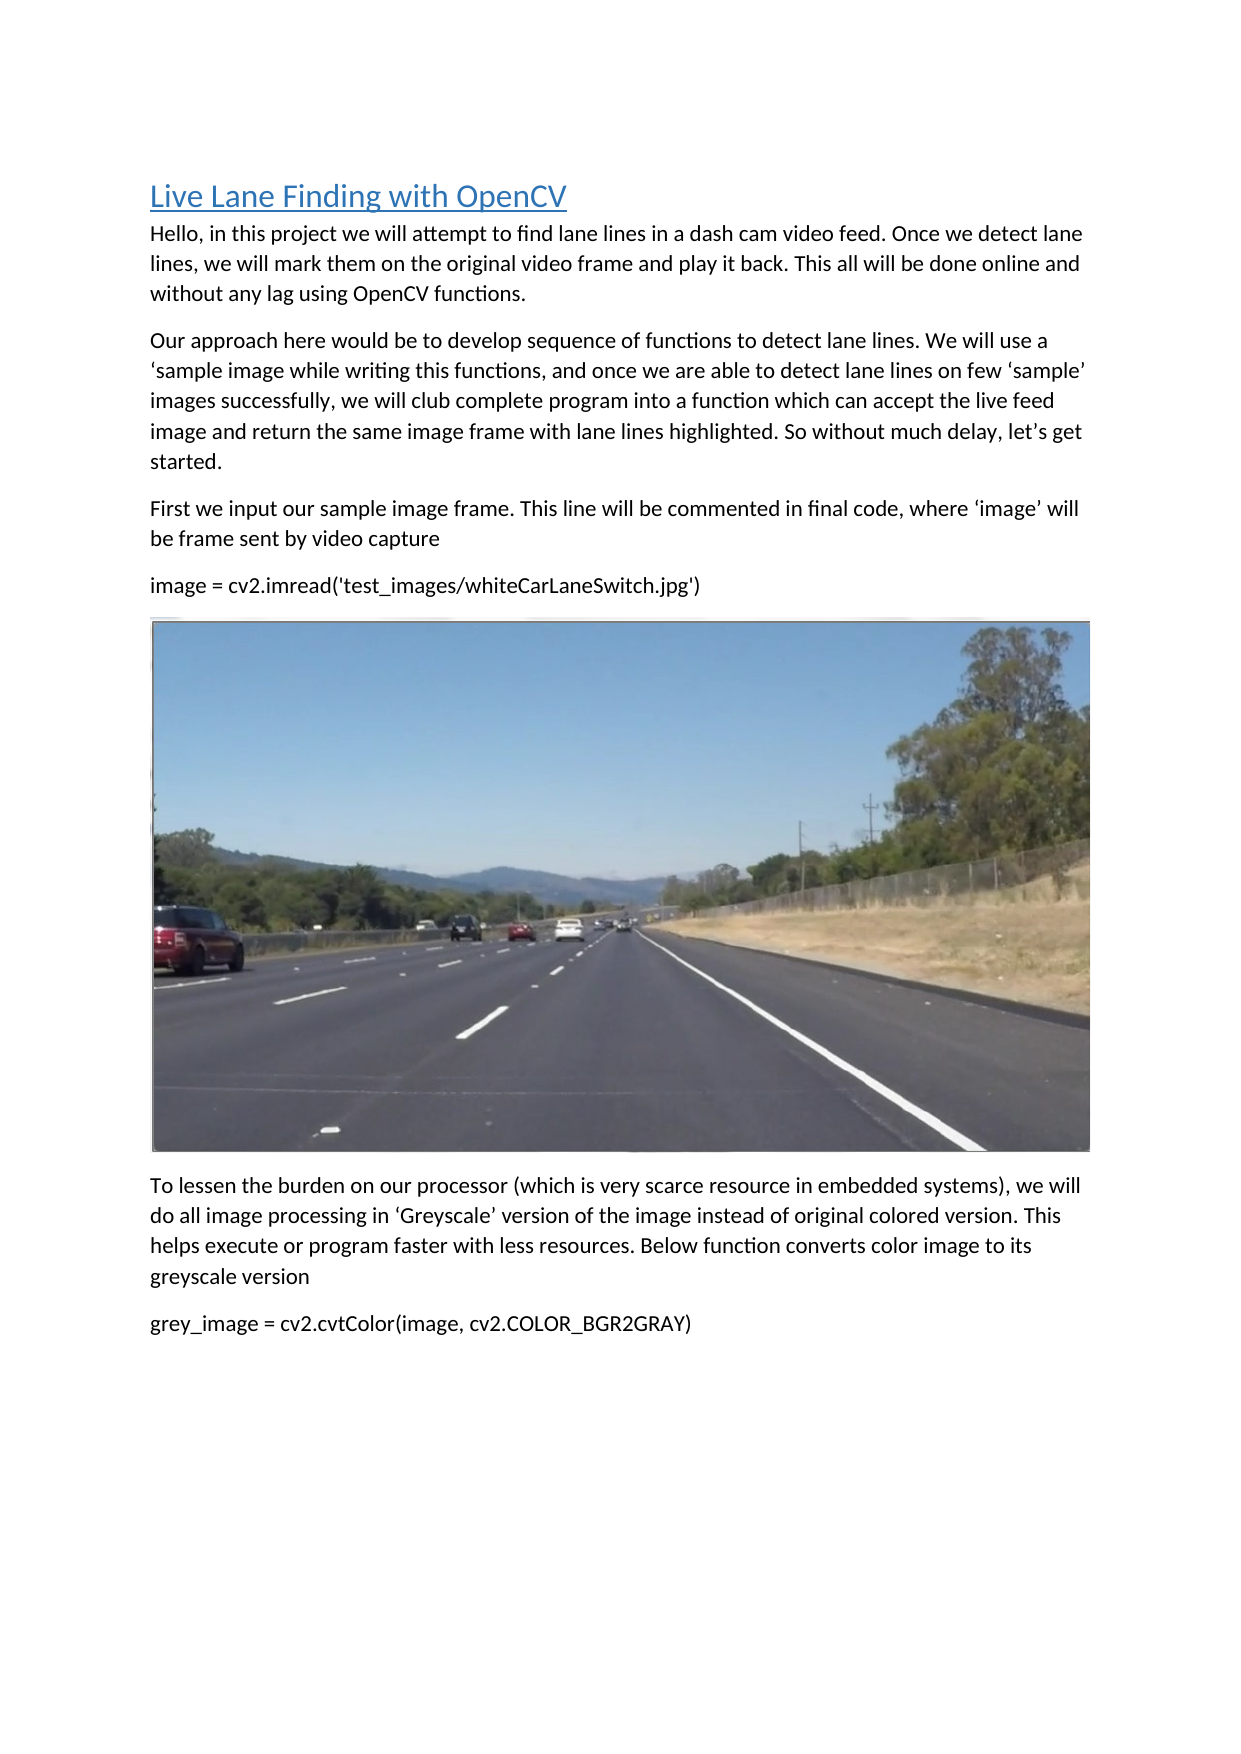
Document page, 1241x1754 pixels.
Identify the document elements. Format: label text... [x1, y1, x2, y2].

text Our approach here would be to develop sequence of functions to detect lane lines. We will use a ‘sample image while writing this functions, and once we are able to detect lane lines on few ‘sample’ images successfully, we will club complete program into a function which can accept the live feed image and return the same image frame with lane lines highlighted. So without much delay, let’s get started. [150, 326, 1090, 475]
text grey_image = cv2.cvtColor(image, cv2.COLOR_BGR2GRAY) [150, 1309, 1090, 1337]
picture [150, 617, 1091, 1153]
subtitle Live Lane Finding with OpenCV [150, 175, 1090, 216]
text To lessen the burden on our processor (which is very scarce resource in embedded systems), we will do all image processing in ‘Greyscale’ version of the image instead of original colored version. This helps execute or program faster with less resources. Below function converts color image to its greyscale version [150, 1171, 1090, 1290]
text First we input our sample image frame. This line will be commented in final code, where ‘image’ will be frame sent by video capture [150, 494, 1090, 552]
text Hello, in this project we will attempt to find lane lines in a dash cam video feed. Once we detect lane lines, we will mark them on the original video frame and play it back. This all will be done online and without any lag using OpenCV functions. [150, 219, 1090, 307]
text image = cv2.imread('test_images/whiteCarLaneSwitch.jpg') [150, 571, 1090, 599]
